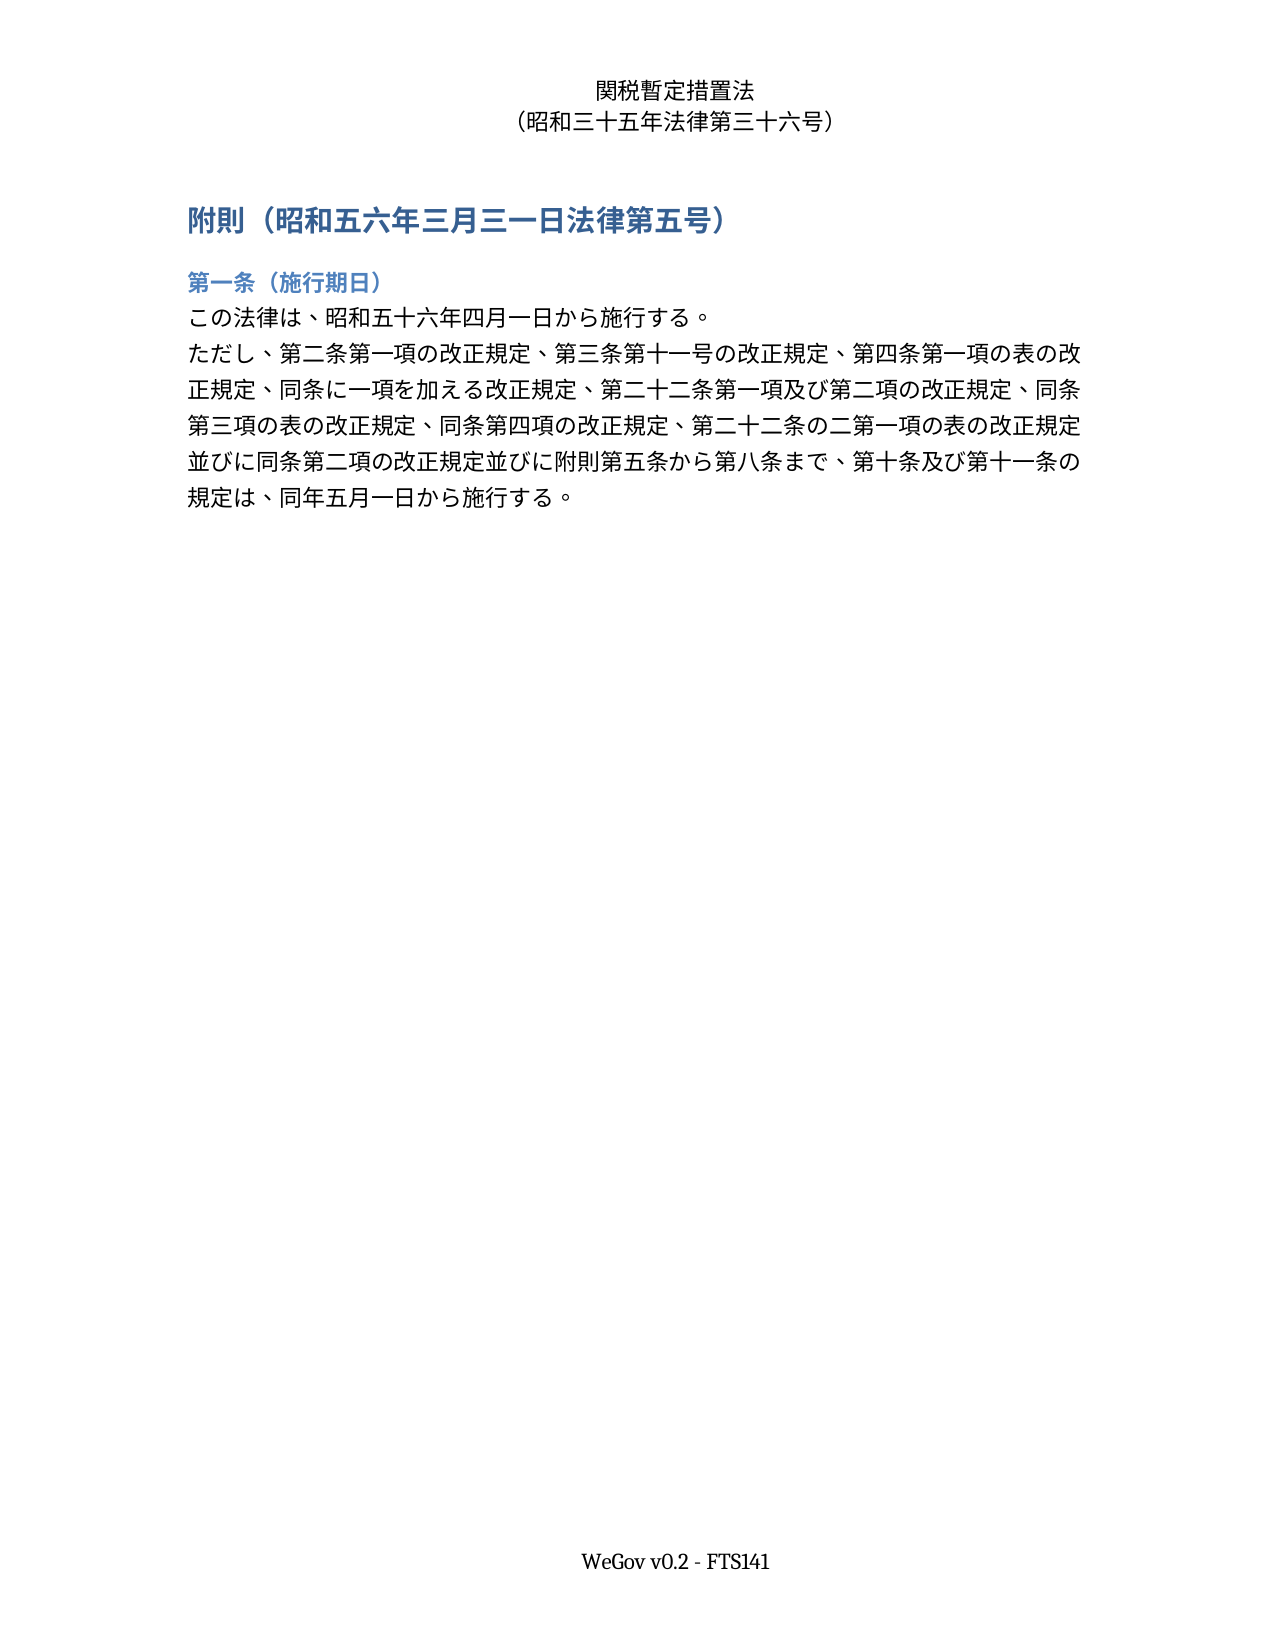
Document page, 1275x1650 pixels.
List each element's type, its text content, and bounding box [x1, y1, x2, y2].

subtitle 第一条（施行期日） [187, 266, 1087, 298]
text この法律は、昭和五十六年四月一日から施行する。 ただし、第二条第一項の改正規定、第三条第十一号の改正規定、第四条第一項の表の改正規定、同条に一項を加える改正規定、第二十二条第一項及び第二項の改正規定、同条第三項の表の改正規定、同条第四項の改正規定、第二十二条の二第一項の表の改正規定並びに同条第二項の改正規定並びに附則第五条から第八条まで、第十条及び第十一条の規定は、同年五月一日から施行する。 [187, 302, 1087, 513]
subtitle 附則（昭和五六年三月三一日法律第五号） [187, 200, 1087, 240]
